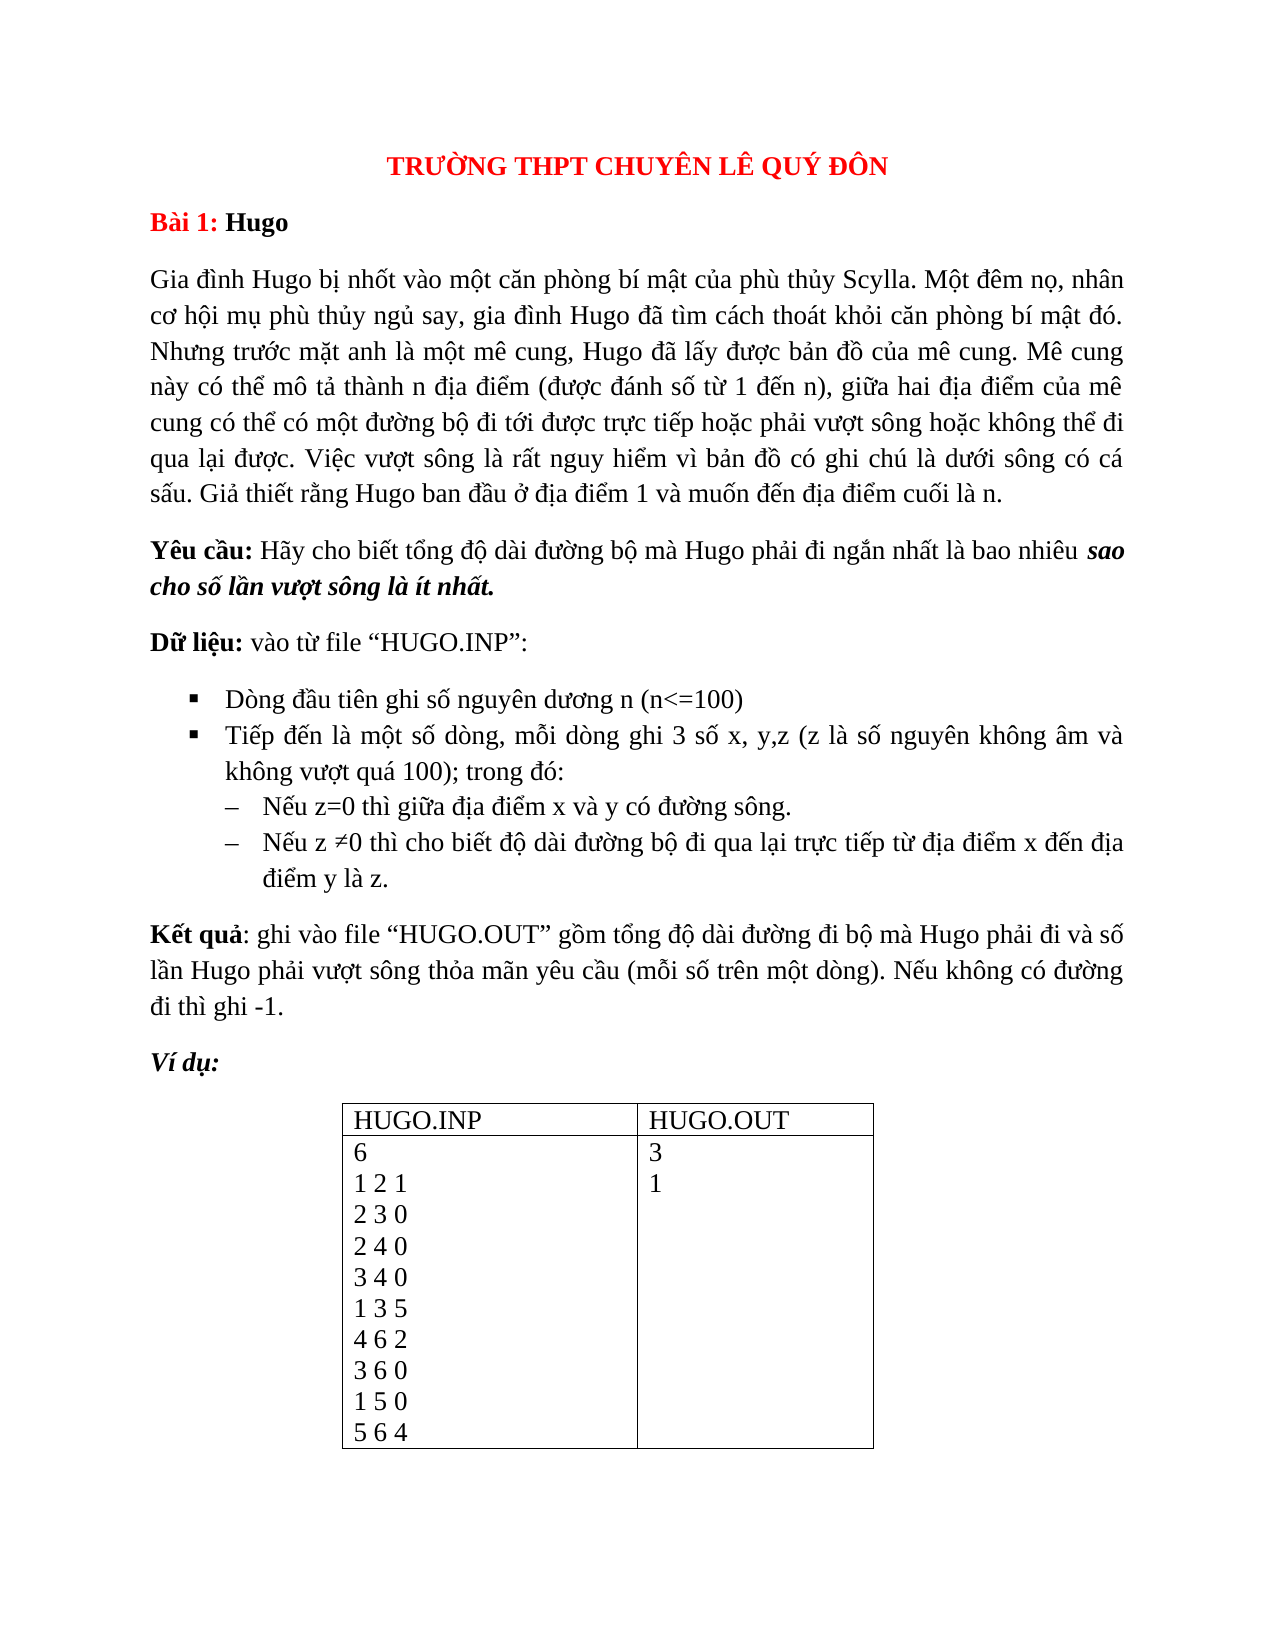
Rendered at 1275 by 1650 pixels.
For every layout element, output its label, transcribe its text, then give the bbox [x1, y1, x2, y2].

table_cell 6 1 2 1 2 3 0 2 4 0 3 4 0 1 3 5 4 6 2 3 6 0 1 5 0 5 6 4 [343, 1136, 637, 1448]
list Nếu z 0 thì cho biết độ dài đường bộ đi qua lại trực tiếp từ địa điểm x đến địa điểm y là z. [225, 826, 1125, 893]
table_header HUGO.OUT [638, 1104, 873, 1135]
text Gia đình Hugo bị nhốt vào một căn phòng bí mật của phù thủy Scylla. Một đêm nọ, nhân cơ hội mụ phù thủy ngủ say, gia đình Hugo đã tìm cách thoát khỏi căn phòng bí mật đó. Nhưng trước mặt anh là một mê cung, Hugo đã lấy được bản đồ của mê cung. Mê cung này có thể mô tả thành n địa điểm (được đánh số từ 1 đến n), giữa hai địa điểm của mê cung có thể có một đường bộ đi tới được trực tiếp hoặc phải vượt sông hoặc không thể đi qua lại được. Việc vượt sông là rất nguy hiểm vì bản đồ có ghi chú là dưới sông có cá sấu. Giả thiết rằng Hugo ban đầu ở địa điểm 1 và muốn đến địa điểm cuối là n. [150, 263, 1125, 509]
text TRƯỜNG THPT CHUYÊN LÊ QUÝ ĐÔN [150, 150, 1125, 181]
text Bài 1: Hugo [150, 207, 1125, 238]
table_cell 3 1 [638, 1136, 873, 1448]
list Dòng đầu tiên ghi số nguyên dương n (n<=100) [187, 683, 1125, 714]
table_header HUGO.INP [343, 1104, 637, 1135]
text Kết quả: ghi vào file “HUGO.OUT” gồm tổng độ dài đường đi bộ mà Hugo phải đi và số lần Hugo phải vượt sông thỏa mãn yêu cầu (mỗi số trên một dòng). Nếu không có đường đi thì ghi -1. [150, 918, 1125, 1021]
list Tiếp đến là một số dòng, mỗi dòng ghi 3 số x, y,z (z là số nguyên không âm và không vượt quá 100); trong đó: [187, 719, 1125, 786]
text Dữ liệu: vào từ file “HUGO.INP”: [150, 626, 1125, 657]
list Nếu z=0 thì giữa địa điểm x và y có đường sông. [225, 790, 1125, 822]
text Yêu cầu: Hãy cho biết tổng độ dài đường bộ mà Hugo phải đi ngắn nhất là bao nhiêu sao cho số lần vượt sông là ít nhất. [150, 534, 1125, 601]
text Ví dụ: [150, 1046, 1125, 1078]
